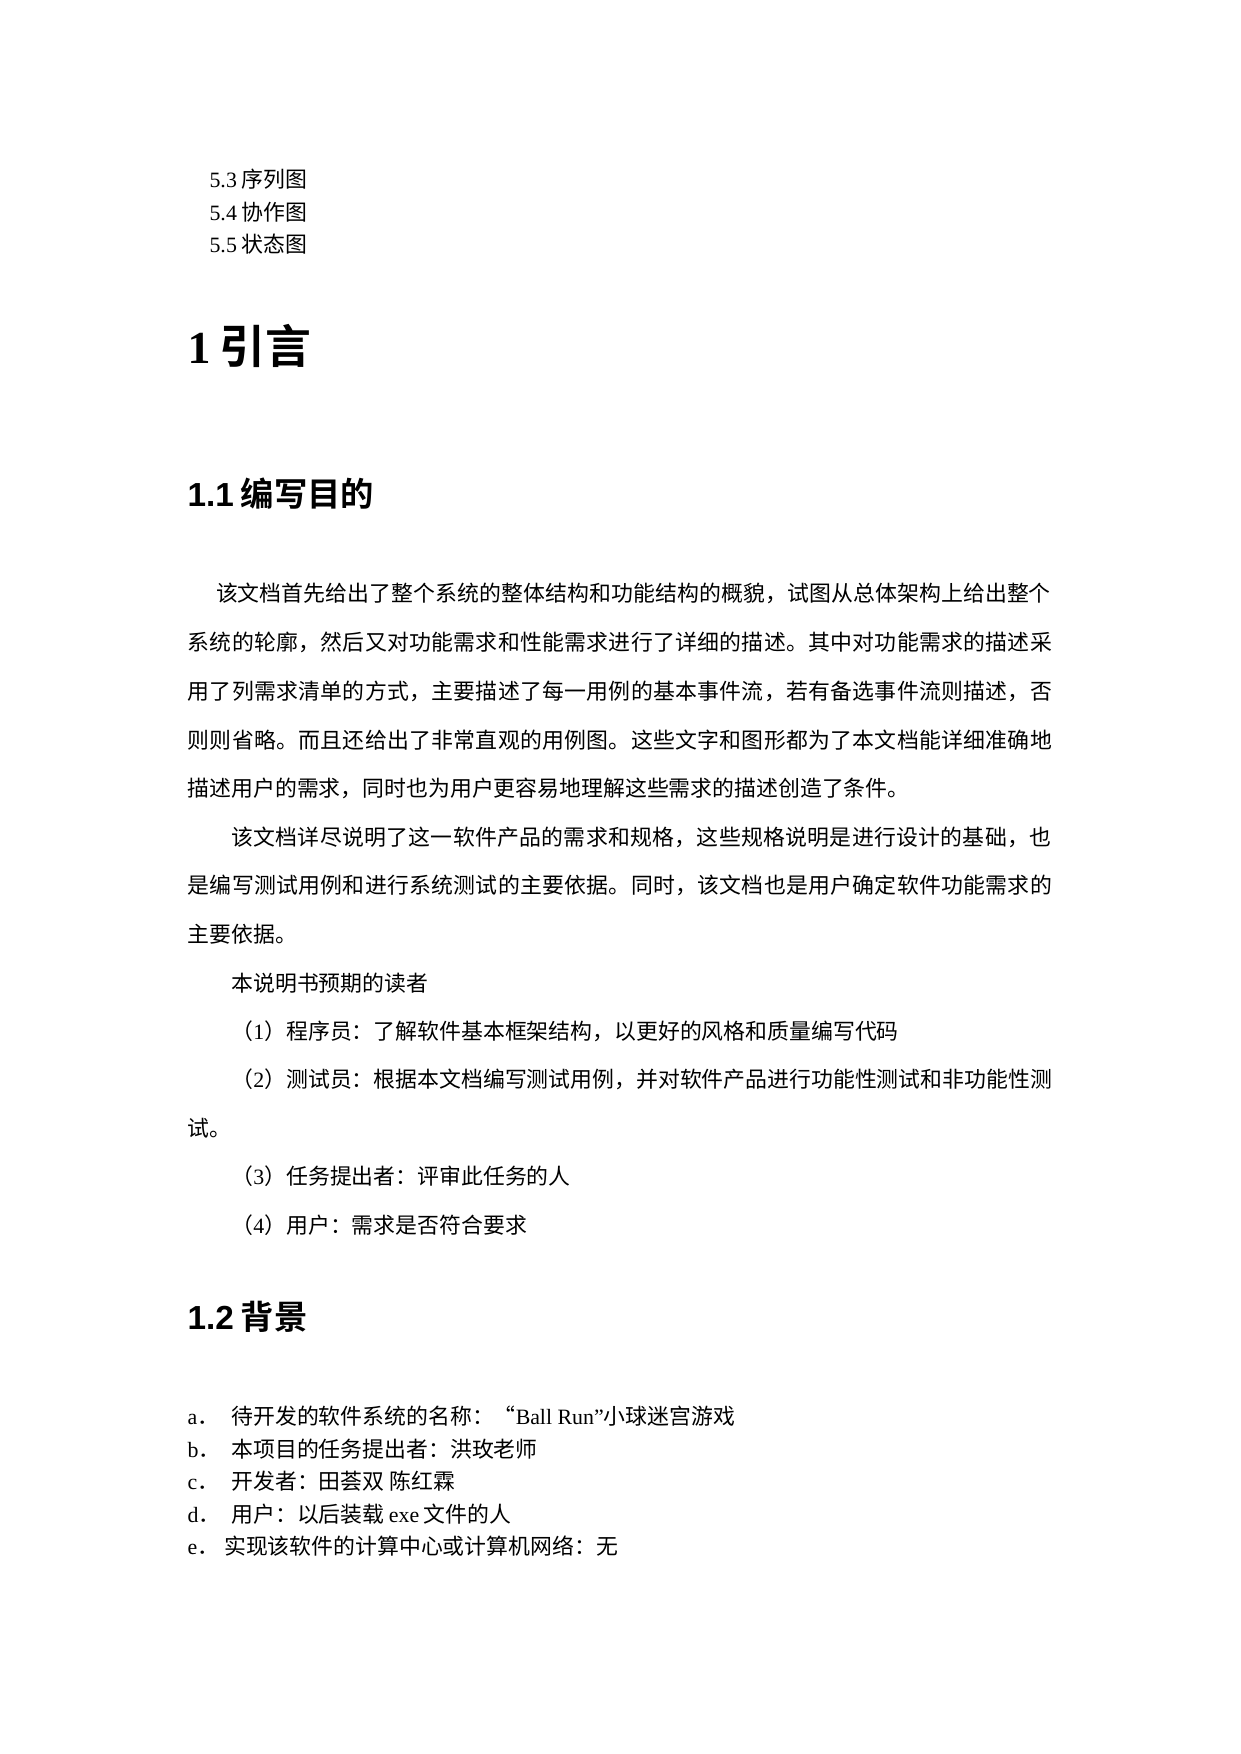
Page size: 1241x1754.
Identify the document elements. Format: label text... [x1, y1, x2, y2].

subtitle 1.2背景 [187, 1283, 1053, 1348]
text （3）任务提出者：评审此任务的人 [187, 1159, 1053, 1191]
text b． 本项目的任务提出者：洪玫老师 [187, 1431, 1053, 1464]
text （4）用户：需求是否符合要求 [187, 1207, 1053, 1240]
text c． 开发者：田荟双 陈红霖 [187, 1464, 1053, 1496]
text （1）程序员：了解软件基本框架结构，以更好的风格和质量编写代码 [187, 1013, 1053, 1046]
subtitle 1.1编写目的 [187, 460, 1053, 525]
text d． 用户：以后装载exe文件的人 [187, 1496, 1053, 1529]
text 5.4协作图 24 [209, 194, 1053, 227]
text 5.3序列图 15 [209, 162, 1053, 194]
text 5.5状态图 31 [209, 227, 1053, 259]
text 本说明书预期的读者 [187, 965, 1053, 998]
text （2）测试员：根据本文档编写测试用例，并对软件产品进行功能性测试和非功能性测试。 [187, 1062, 1053, 1143]
text 该文档详尽说明了这一软件产品的需求和规格，这些规格说明是进行设计的基础，也是编写测试用例和进行系统测试的主要依据。同时，该文档也是用户确定软件功能需求的主要依据。 [187, 819, 1053, 949]
subtitle 1引言 [187, 295, 1053, 392]
text a． 待开发的软件系统的名称：“Ball Run”小球迷宫游戏 [187, 1399, 1053, 1431]
text 该文档首先给出了整个系统的整体结构和功能结构的概貌，试图从总体架构上给出整个系统的轮廓，然后又对功能需求和性能需求进行了详细的描述。其中对功能需求的描述采用了列需求清单的方式，主要描述了每一用例的基本事件流，若有备选事件流则描述，否则则省略。而且还给出了非常直观的用例图。这些文字和图形都为了本文档能详细准确地描述用户的需求，同时也为用户更容易地理解这些需求的描述创造了条件。 [187, 576, 1053, 803]
text e． 实现该软件的计算中心或计算机网络：无 [187, 1529, 1053, 1561]
